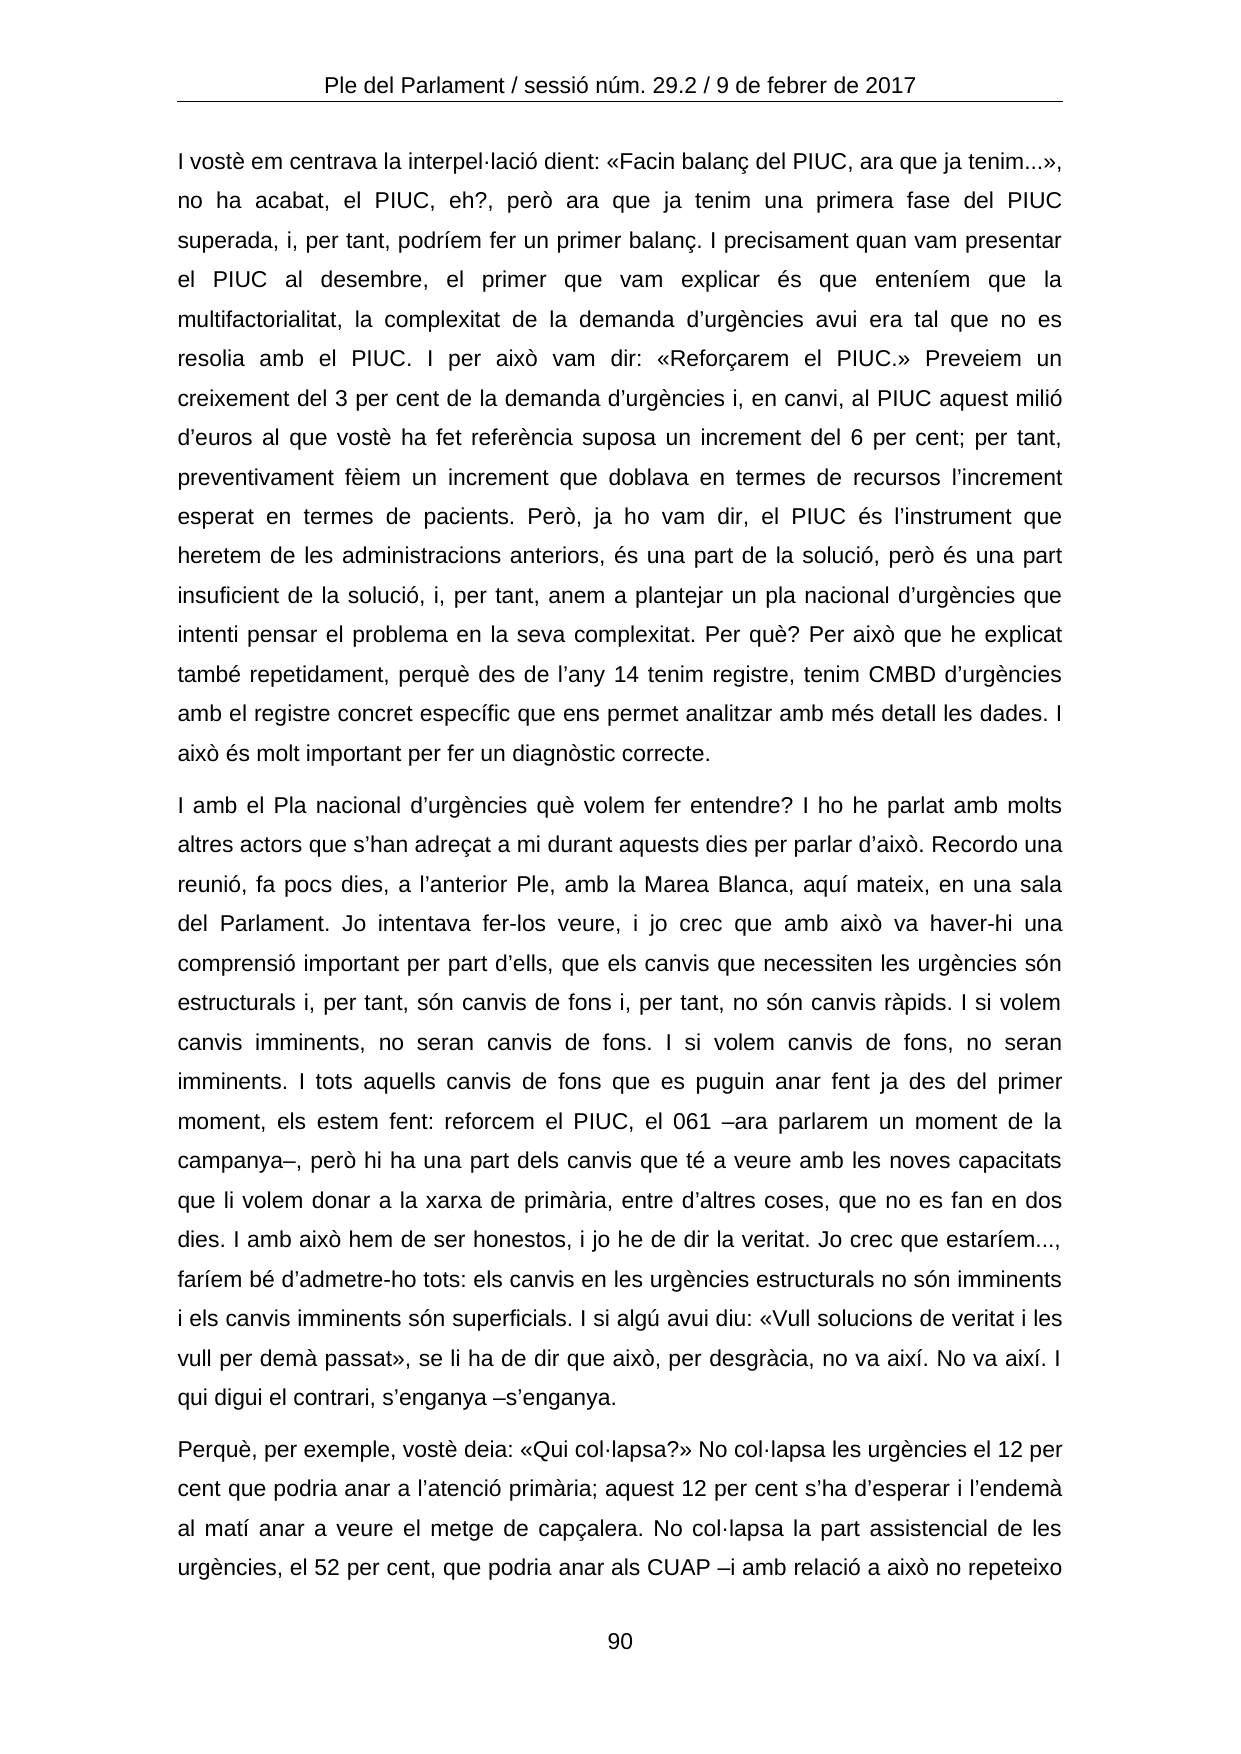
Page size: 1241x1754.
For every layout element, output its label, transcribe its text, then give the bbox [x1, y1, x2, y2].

text I vostè em centrava la interpel·lació dient: «Facin balanç del PIUC, ara que ja tenim...», no ha acabat, el PIUC, eh?, però ara que ja tenim una primera fase del PIUC superada, i, per tant, podríem fer un primer balanç. I precisament quan vam presentar el PIUC al desembre, el primer que vam explicar és que enteníem que la multifactorialitat, la complexitat de la demanda d’urgències avui era tal que no es resolia amb el PIUC. I per això vam dir: «Reforçarem el PIUC.» Preveiem un creixement del 3 per cent de la demanda d’urgències i, en canvi, al PIUC aquest milió d’euros al que vostè ha fet referència suposa un increment del 6 per cent; per tant, preventivament fèiem un increment que doblava en termes de recursos l’increment esperat en termes de pacients. Però, ja ho vam dir, el PIUC és l’instrument que heretem de les administracions anteriors, és una part de la solució, però és una part insuficient de la solució, i, per tant, anem a plantejar un pla nacional d’urgències que intenti pensar el problema en la seva complexitat. Per què? Per això que he explicat també repetidament, perquè des de l’any 14 tenim registre, tenim CMBD d’urgències amb el registre concret específic que ens permet analitzar amb més detall les dades. I això és molt important per fer un diagnòstic correcte. [177, 148, 1063, 766]
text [177, 1436, 1063, 1581]
text I amb el Pla nacional d’urgències què volem fer entendre? I ho he parlat amb molts altres actors que s’han adreçat a mi durant aquests dies per parlar d’això. Recordo una reunió, fa pocs dies, a l’anterior Ple, amb la Marea Blanca, aquí mateix, en una sala del Parlament. Jo intentava fer-los veure, i jo crec que amb això va haver-hi una comprensió important per part d’ells, que els canvis que necessiten les urgències són estructurals i, per tant, són canvis de fons i, per tant, no són canvis ràpids. I si volem canvis imminents, no seran canvis de fons. I si volem canvis de fons, no seran imminents. I tots aquells canvis de fons que es puguin anar fent ja des del primer moment, els estem fent: reforcem el PIUC, el 061 –ara parlarem un moment de la campanya–, però hi ha una part dels canvis que té a veure amb les noves capacitats que li volem donar a la xarxa de primària, entre d’altres coses, que no es fan en dos dies. I amb això hem de ser honestos, i jo he de dir la veritat. Jo crec que estaríem..., faríem bé d’admetre-ho tots: els canvis en les urgències estructurals no són imminents i els canvis imminents són superficials. I si algú avui diu: «Vull solucions de veritat i les vull per demà passat», se li ha de dir que això, per desgràcia, no va així. No va així. I qui digui el contrari, s’enganya –s’enganya. [177, 792, 1063, 1410]
